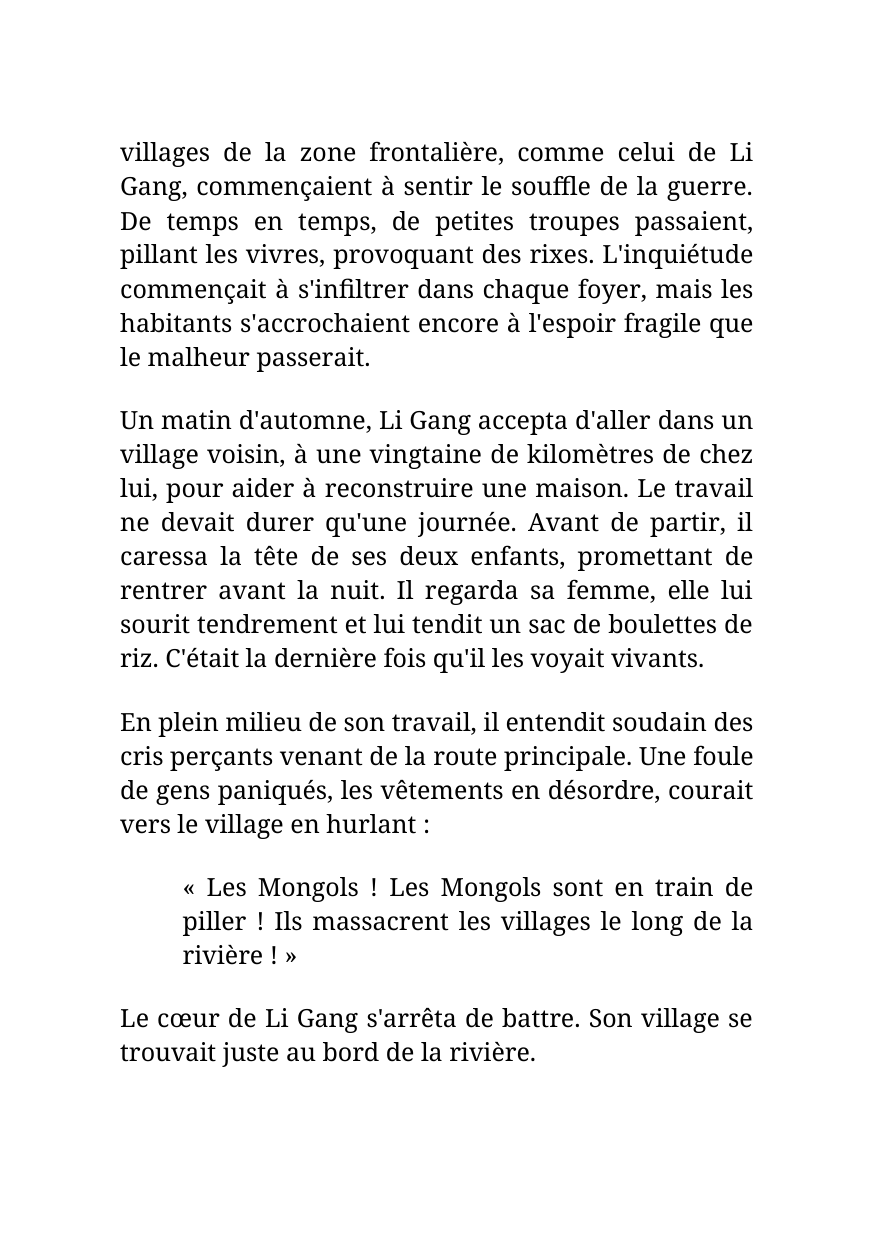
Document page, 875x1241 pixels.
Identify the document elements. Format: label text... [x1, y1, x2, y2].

text « Les Mongols ! Les Mongols sont en train de piller ! Ils massacrent les villages le long de la rivière ! » [182, 870, 754, 972]
text En plein milieu de son travail, il entendit soudain des cris perçants venant de la route principale. Une foule de gens paniqués, les vêtements en désordre, courait vers le village en hurlant : [120, 704, 754, 841]
text Un matin d'automne, Li Gang accepta d'aller dans un village voisin, à une vingtaine de kilomètres de chez lui, pour aider à reconstruire une maison. Le travail ne devait durer qu'une journée. Avant de partir, il caressa la tête de ses deux enfants, promettant de rentrer avant la nuit. Il regarda sa femme, elle lui sourit tendrement et lui tendit un sac de boulettes de riz. C'était la dernière fois qu'il les voyait vivants. [120, 403, 754, 675]
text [120, 135, 754, 373]
text Le cœur de Li Gang s'arrêta de battre. Son village se trouvait juste au bord de la rivière. [120, 1001, 754, 1069]
